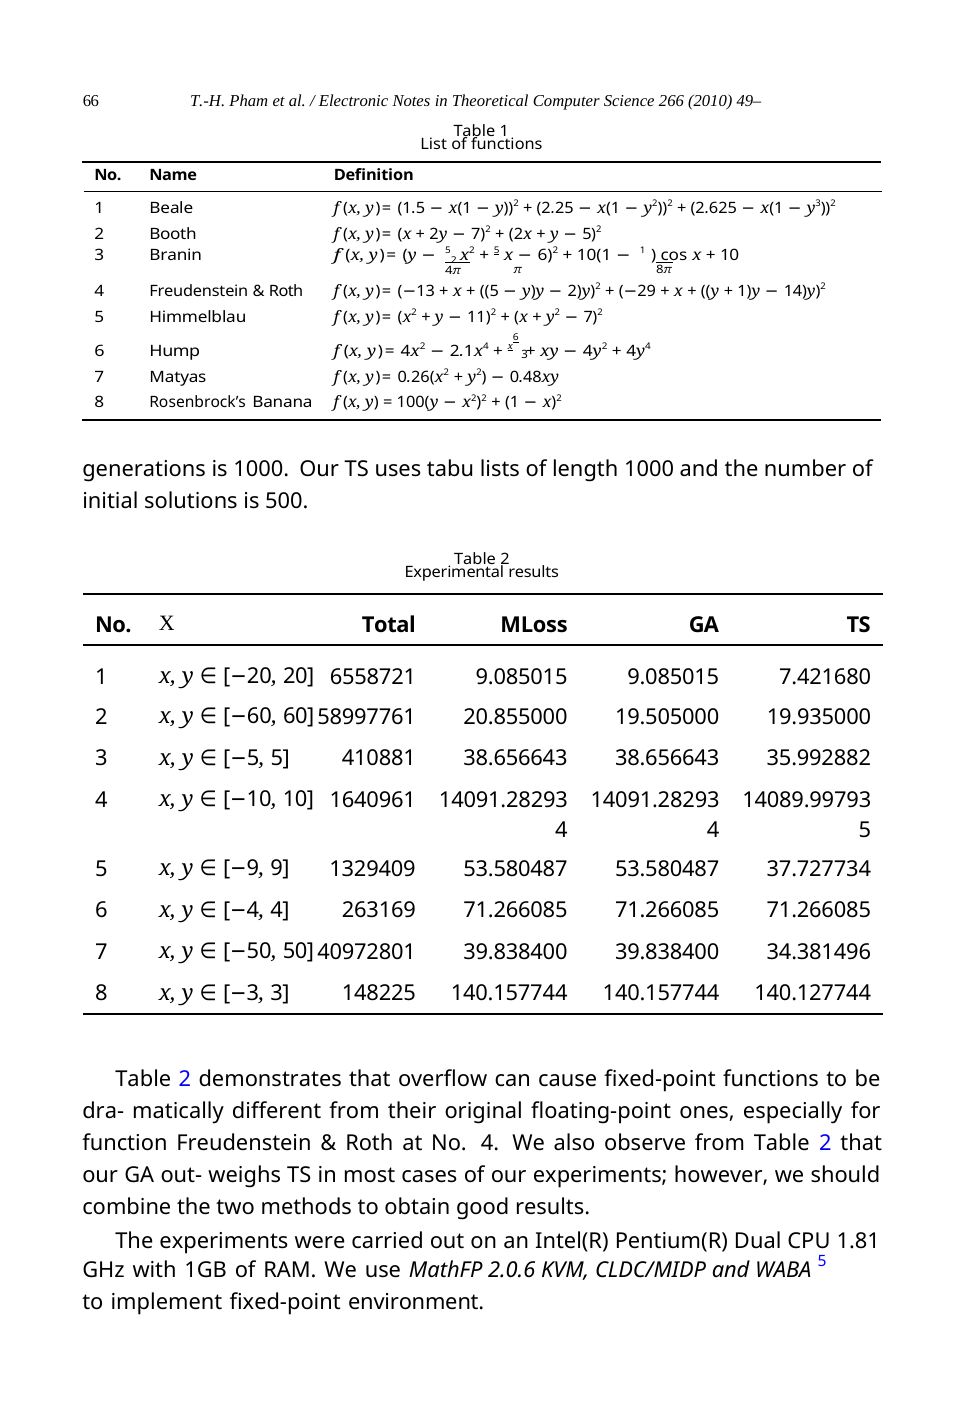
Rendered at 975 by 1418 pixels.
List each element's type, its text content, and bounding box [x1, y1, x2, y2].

table_cell 8 [83, 968, 147, 1013]
text 7 Matyas f (x, y)= 0.26(x2 + y2) − 0.48xy [94, 365, 904, 387]
table_cell 140.157744 [428, 968, 579, 1013]
table_cell 9.085015 [579, 646, 731, 692]
table_header GA [579, 595, 731, 644]
table_header MLoss [428, 595, 579, 644]
table_cell 4 [83, 775, 147, 843]
table_cell 1 [83, 646, 147, 692]
table_cell 14091.282934 [579, 775, 731, 843]
table_header TS [731, 595, 883, 644]
table_cell x, y ∈ [−10, 10] [147, 775, 315, 843]
table_cell x, y ∈ [−50, 50] [147, 927, 315, 968]
table_cell 34.381496 [731, 927, 883, 968]
table_header Total [315, 595, 428, 644]
table_cell x, y ∈ [−4, 4] [147, 885, 315, 927]
table_cell 6558721 [315, 646, 428, 692]
text to implement fixed-point environment. [82, 1286, 904, 1316]
table_cell 38.656643 [428, 733, 579, 775]
text 2 Booth f (x, y)= (x + 2y − 7)2 + (2x + y − 5)2 [94, 223, 904, 244]
table_cell 263169 [315, 885, 428, 927]
text Table 2 demonstrates that overflow can cause fixed-point functions to be dra- matically different from their original floating-point ones, especially for function Freudenstein & Roth at No. 4. We also observe from Table 2 that our GA out- weighs TS in most cases of our experiments; however, we should combine the two methods to obtain good results. [82, 1063, 882, 1221]
table_cell 58997761 [315, 692, 428, 733]
table_cell 19.505000 [579, 692, 731, 733]
text 4 Freudenstein & Roth f (x, y)= (−13 + x + ((5 − y)y − 2)y)2 + (−29 + x + ((y + 1)y − 14)y)2 [94, 278, 904, 301]
text 6 Hump f (x, y)= 4x2 − 2.1x4 + x6 + xy − 4y2 + 4y4 [94, 331, 904, 361]
table_cell 6 [83, 885, 147, 927]
text Table 1 List of functions [420, 125, 543, 154]
table_cell 53.580487 [579, 844, 731, 885]
table_cell 9.085015 [428, 646, 579, 692]
table_cell x, y ∈ [−3, 3] [147, 968, 315, 1013]
table_cell x, y ∈ [−60, 60] [147, 692, 315, 733]
table_cell 7.421680 [731, 646, 883, 692]
table_cell x, y ∈ [−9, 9] [147, 844, 315, 885]
table_cell 410881 [315, 733, 428, 775]
table_cell 5 [83, 844, 147, 885]
text No. Name Definition [94, 164, 904, 185]
table_cell 3 [83, 733, 147, 775]
table_header No. [83, 595, 147, 644]
table_cell 39.838400 [579, 927, 731, 968]
text Table 2 Experimental results [404, 553, 559, 582]
table_cell 7 [83, 927, 147, 968]
table_cell 35.992882 [731, 733, 883, 775]
table_cell 140.127744 [731, 968, 883, 1013]
text 8 Rosenbrock’s Banana f (x, y) = 100(y − x2)2 + (1 − x)2 [94, 391, 904, 412]
table_cell 40972801 [315, 927, 428, 968]
table_cell 71.266085 [428, 885, 579, 927]
text 4π π 8π [445, 263, 904, 278]
table_cell 71.266085 [579, 885, 731, 927]
table_cell 19.935000 [731, 692, 883, 733]
table_cell 39.838400 [428, 927, 579, 968]
table_cell 37.727734 [731, 844, 883, 885]
table_cell 71.266085 [731, 885, 883, 927]
table_cell x, y ∈ [−20, 20] [147, 646, 315, 692]
table_cell 148225 [315, 968, 428, 1013]
text 5 Himmelblau f (x, y)= (x2 + y − 11)2 + (x + y2 − 7)2 [94, 306, 904, 327]
table_cell 38.656643 [579, 733, 731, 775]
table_cell 14091.282934 [428, 775, 579, 843]
table_cell 140.157744 [579, 968, 731, 1013]
table_cell 20.855000 [428, 692, 579, 733]
table_cell 53.580487 [428, 844, 579, 885]
table_cell 2 [83, 692, 147, 733]
table_cell 1640961 [315, 775, 428, 843]
text 3 Branin f (x, y)= (y − 52 x2 + 5 x − 6)2 + 10(1 − 1 ) cos x + 10 [335, 248, 904, 263]
table_header X [147, 595, 315, 644]
text 1 Beale f (x, y)= (1.5 − x(1 − y))2 + (2.25 − x(1 − y2))2 + (2.625 − x(1 − y3))2 [94, 197, 904, 218]
text The experiments were carried out on an Intel(R) Pentium(R) Dual CPU 1.81 GHz with 1GB of RAM. We use MathFP 2.0.6 KVM, CLDC/MIDP and WABA 5 [82, 1228, 881, 1284]
table_cell 14089.997935 [731, 775, 883, 843]
text generations is 1000. Our TS uses tabu lists of length 1000 and the number of initial solutions is 500. [82, 453, 904, 515]
table_cell 1329409 [315, 844, 428, 885]
table_cell x, y ∈ [−5, 5] [147, 733, 315, 775]
